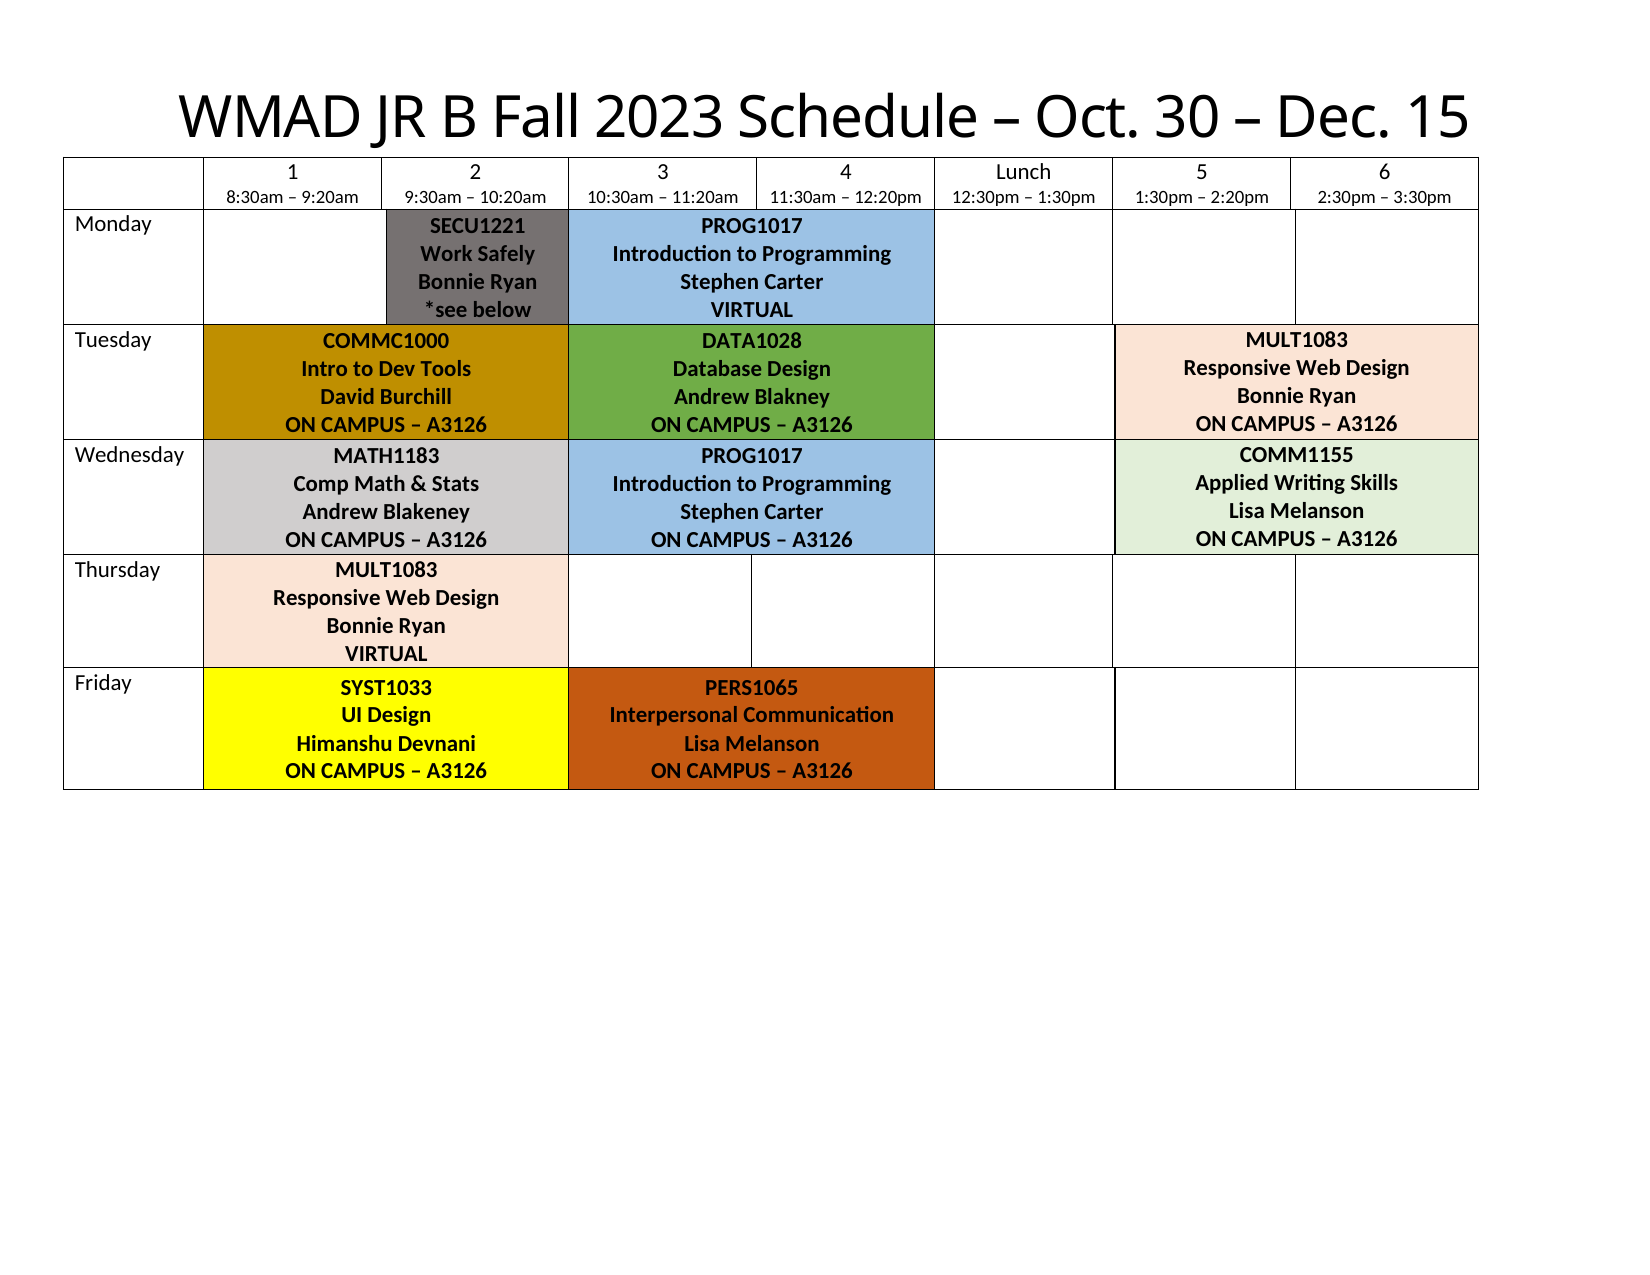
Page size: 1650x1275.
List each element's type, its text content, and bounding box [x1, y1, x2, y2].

table_cell Tuesday [64, 325, 203, 439]
table_cell [935, 555, 1112, 667]
table_cell Thursday [64, 555, 203, 667]
table_cell Monday [64, 210, 203, 324]
table_cell [935, 668, 1114, 789]
table_cell PROG1017 Introduction to Programming Stephen Carter ON CAMPUS – A3126 [569, 440, 934, 554]
table_cell [1296, 555, 1478, 667]
table_cell PERS1065 Interpersonal Communication Lisa Melanson ON CAMPUS – A3126 [569, 668, 934, 789]
table_header 6 2:30pm – 3:30pm [1291, 158, 1478, 208]
table_cell [1113, 555, 1295, 667]
table_cell [752, 555, 934, 667]
table_cell COMM1155 Applied Writing Skills Lisa Melanson ON CAMPUS – A3126 [1116, 440, 1478, 554]
table_cell MULT1083 Responsive Web Design Bonnie Ryan ON CAMPUS – A3126 [1116, 325, 1478, 439]
table_cell Wednesday [64, 440, 203, 554]
title WMAD JR B Fall 2023 Schedule – Oct. 30 – Dec. 15 [75, 75, 1575, 154]
table_header 1 8:30am – 9:20am [204, 158, 381, 208]
table_cell [935, 440, 1114, 554]
table_cell [204, 210, 386, 324]
table_header [64, 158, 203, 208]
table_header 4 11:30am – 12:20pm [757, 158, 934, 208]
table_cell [1113, 210, 1295, 324]
table_cell PROG1017 Introduction to Programming Stephen Carter VIRTUAL [569, 210, 934, 324]
table_header Lunch 12:30pm – 1:30pm [935, 158, 1112, 208]
table_cell [935, 210, 1112, 324]
table_cell [1296, 210, 1478, 324]
table_cell [569, 555, 751, 667]
table_header 3 10:30am – 11:20am [569, 158, 756, 208]
table_cell Friday [64, 668, 203, 789]
table_cell [1296, 668, 1478, 789]
table_cell MULT1083 Responsive Web Design Bonnie Ryan VIRTUAL [204, 555, 568, 667]
table_cell SYST1033 UI Design Himanshu Devnani ON CAMPUS – A3126 [204, 668, 568, 789]
table_header 2 9:30am – 10:20am [382, 158, 568, 208]
table_header 5 1:30pm – 2:20pm [1113, 158, 1290, 208]
table_cell COMMC1000 Intro to Dev Tools David Burchill ON CAMPUS – A3126 [204, 325, 568, 439]
table_cell [1116, 668, 1295, 789]
table_cell DATA1028 Database Design Andrew Blakney ON CAMPUS – A3126 [569, 325, 934, 439]
table_cell MATH1183 Comp Math & Stats Andrew Blakeney ON CAMPUS – A3126 [204, 440, 568, 554]
table_cell SECU1221 Work Safely Bonnie Ryan *see below [387, 210, 568, 324]
table_cell [935, 325, 1114, 439]
